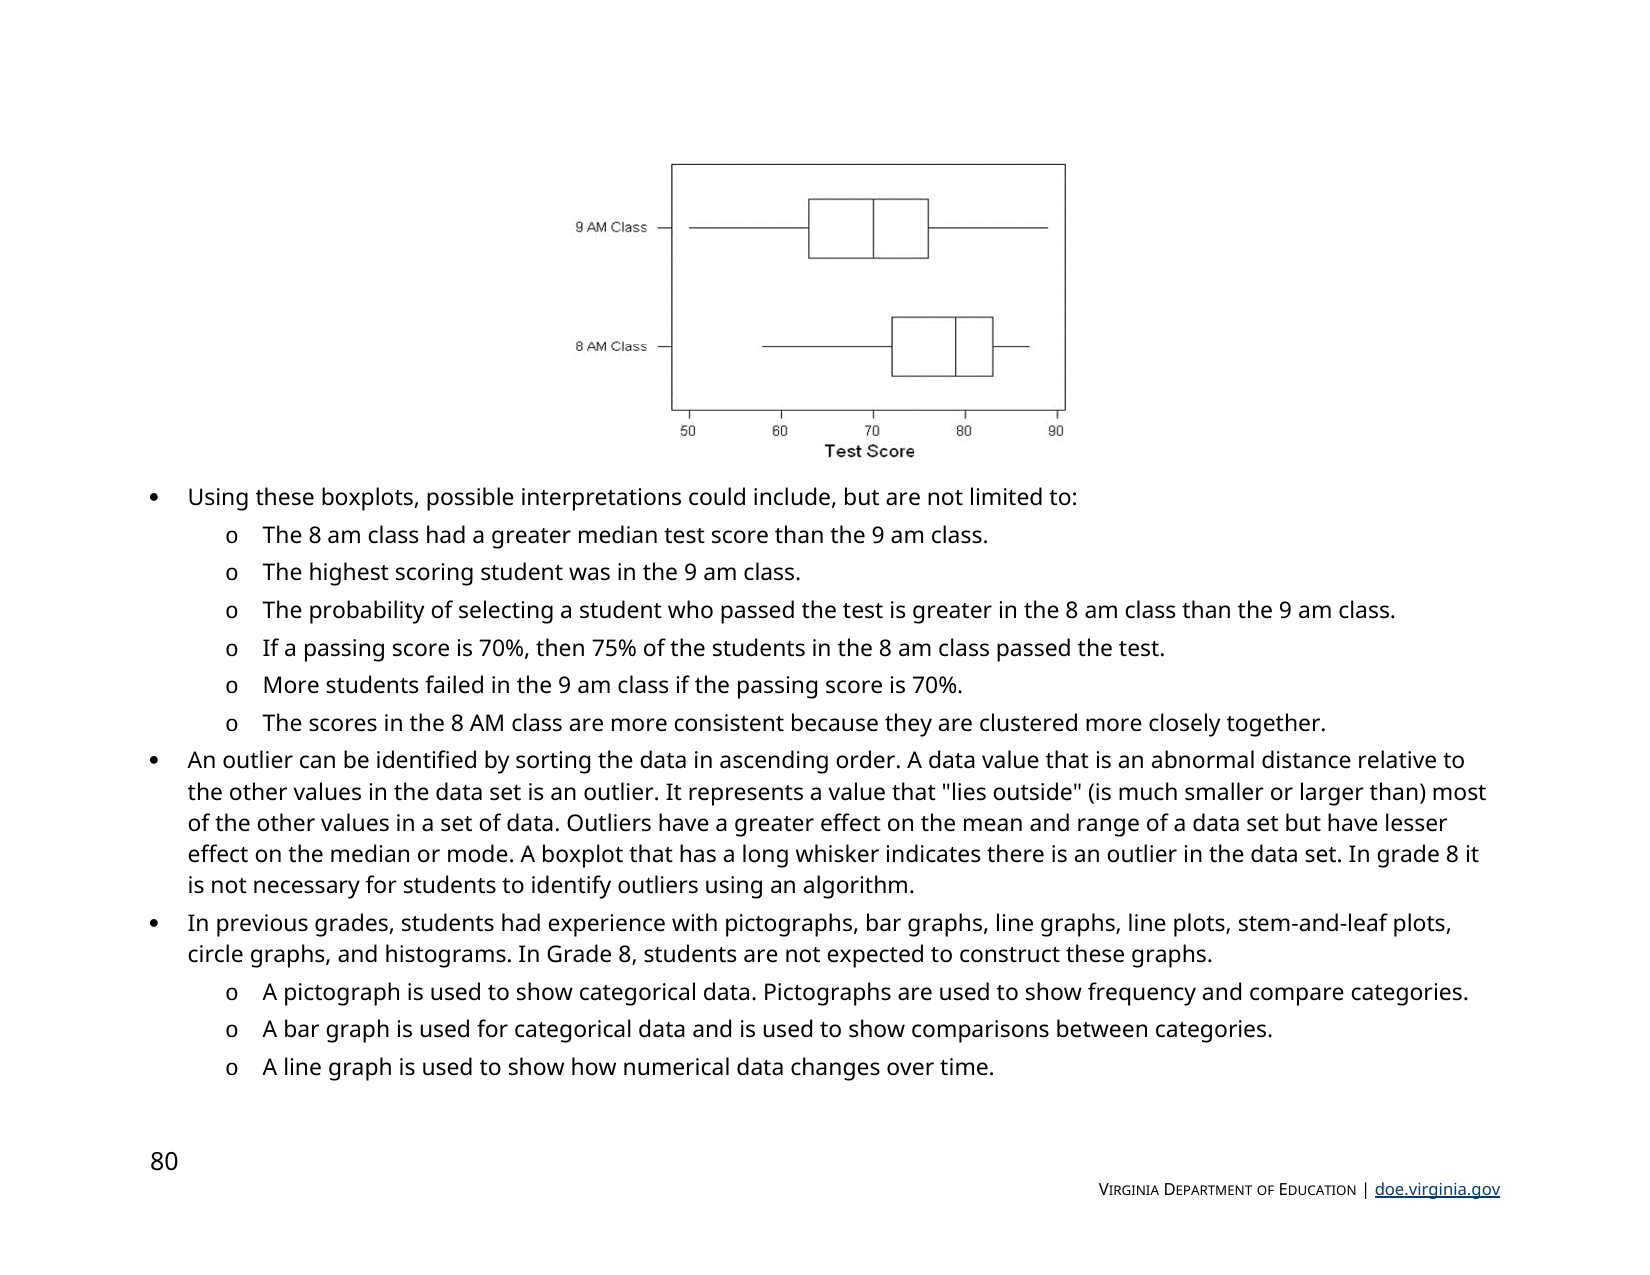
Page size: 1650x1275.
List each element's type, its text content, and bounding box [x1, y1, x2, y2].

list Using these boxplots, possible interpretations could include, but are not limited to: [150, 481, 1500, 512]
picture [558, 150, 1092, 475]
list A line graph is used to show how numerical data changes over time. [225, 1051, 1500, 1082]
list More students failed in the 9 am class if the passing score is 70%. [225, 669, 1500, 701]
list A pictograph is used to show categorical data. Pictographs are used to show frequency and compare categories. [225, 976, 1500, 1007]
list The highest scoring student was in the 9 am class. [225, 556, 1500, 588]
list The 8 am class had a greater median test score than the 9 am class. [225, 519, 1500, 550]
list The scores in the 8 AM class are more consistent because they are clustered more closely together. [225, 707, 1500, 738]
list A bar graph is used for categorical data and is used to show comparisons between categories. [225, 1013, 1500, 1044]
list In previous grades, students had experience with pictographs, bar graphs, line graphs, line plots, stem-and-leaf plots, circle graphs, and histograms. In Grade 8, students are not expected to construct these graphs. [150, 907, 1500, 969]
list If a passing score is 70%, then 75% of the students in the 8 am class passed the test. [225, 632, 1500, 663]
list The probability of selecting a student who passed the test is greater in the 8 am class than the 9 am class. [225, 594, 1500, 625]
list An outlier can be identified by sorting the data in ascending order. A data value that is an abnormal distance relative to the other values in the data set is an outlier. It represents a value that "lies outside" (is much smaller or larger than) most of the other values in a set of data. Outliers have a greater effect on the mean and range of a data set but have lesser effect on the median or mode. A boxplot that has a long whisker indicates there is an outlier in the data set. In grade 8 it is not necessary for students to identify outliers using an algorithm. [150, 744, 1500, 901]
